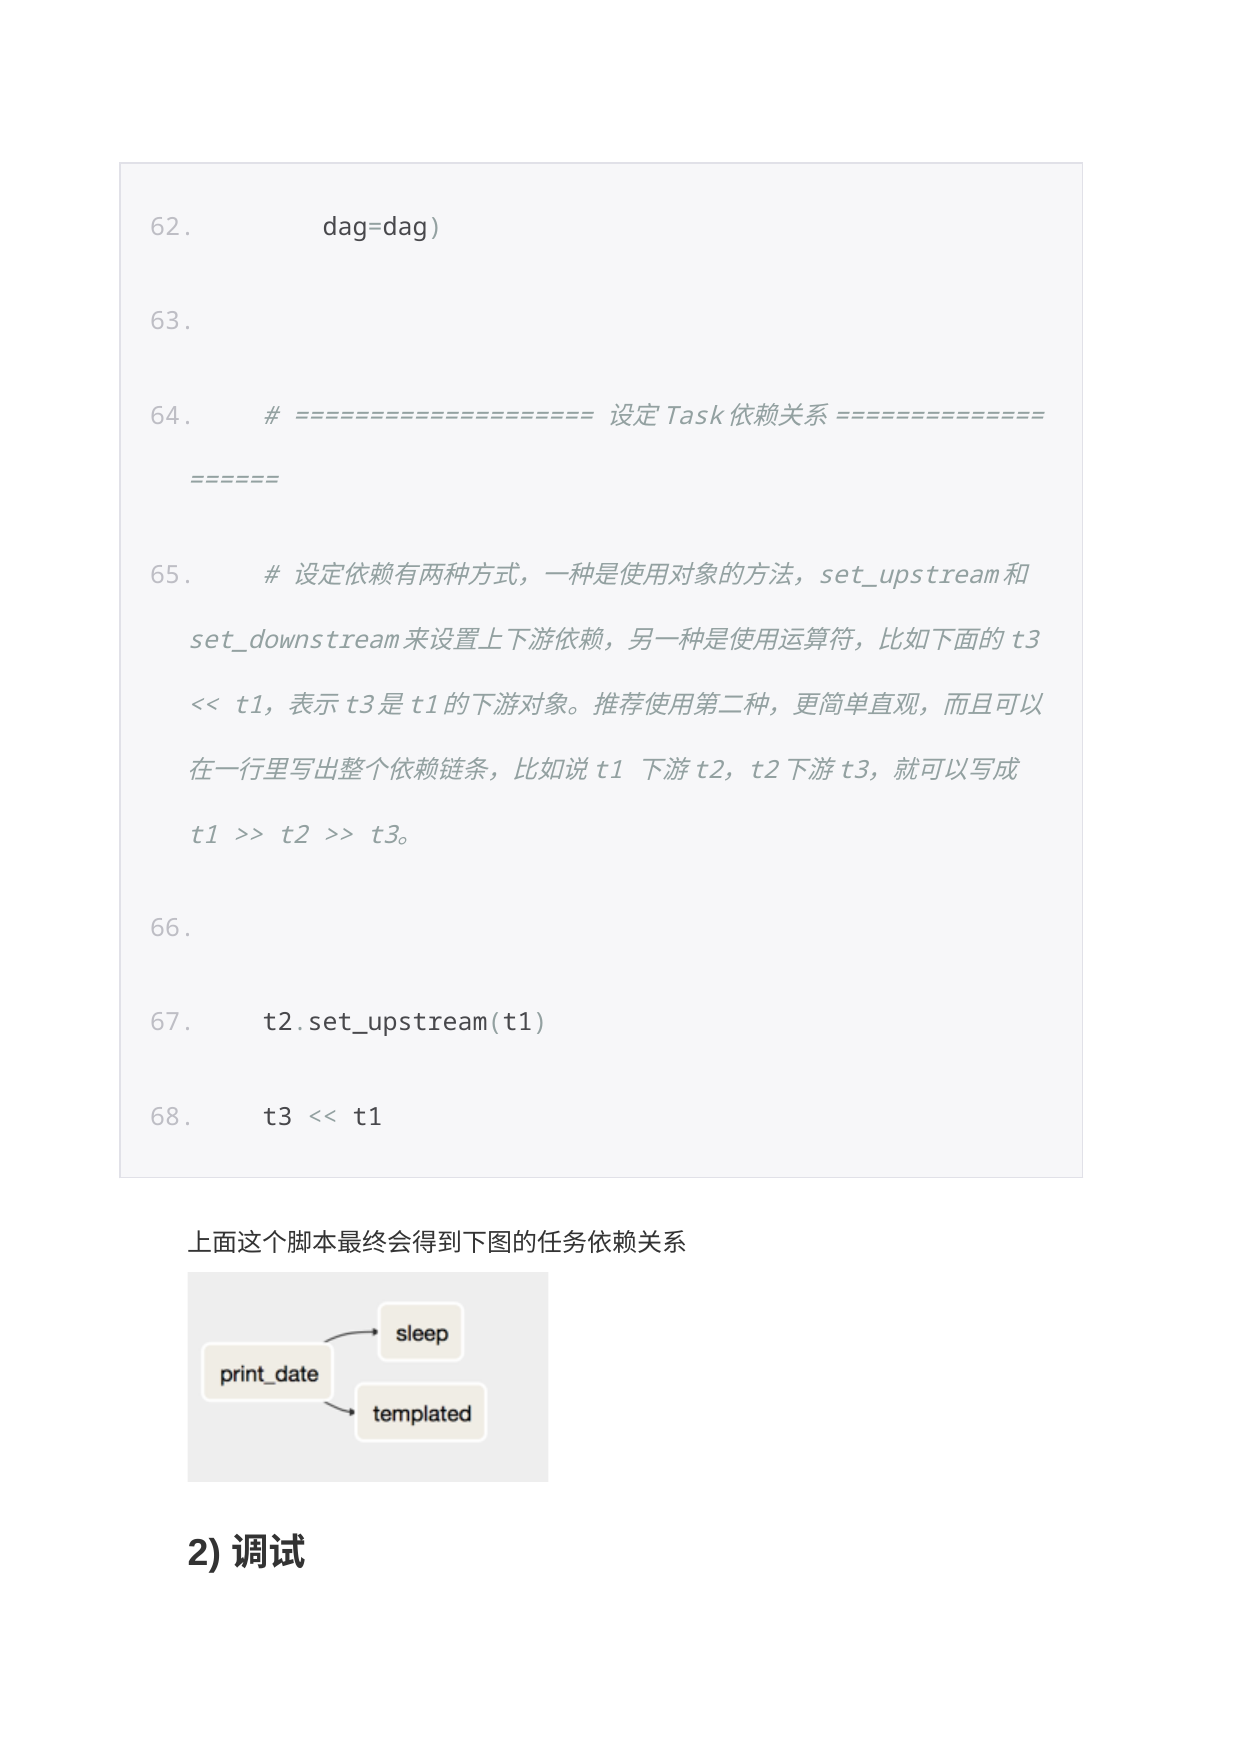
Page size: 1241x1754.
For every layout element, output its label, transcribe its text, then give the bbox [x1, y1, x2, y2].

list t3 << t1 [121, 1052, 1082, 1177]
list t2.set_upstream(t1) [121, 958, 1082, 1052]
list # ==================== 设定Task依赖关系 ==================== [121, 350, 1082, 509]
list dag=dag) [121, 164, 1082, 256]
picture [187, 1272, 549, 1482]
list # 设定依赖有两种方式，一种是使用对象的方法，set_upstream和set_downstream来设置上下游依赖，另一种是使用运算符，比如下面的 t3 << t1，表示t3是t1的下游对象。推荐使用第二种，更简单直观，而且可以在一行里写出整个依赖链条，比如说t1 下游t2，t2下游t3，就可以写成t1 >> t2 >> t3。 [121, 509, 1082, 864]
subtitle 调试 [187, 1516, 1053, 1581]
